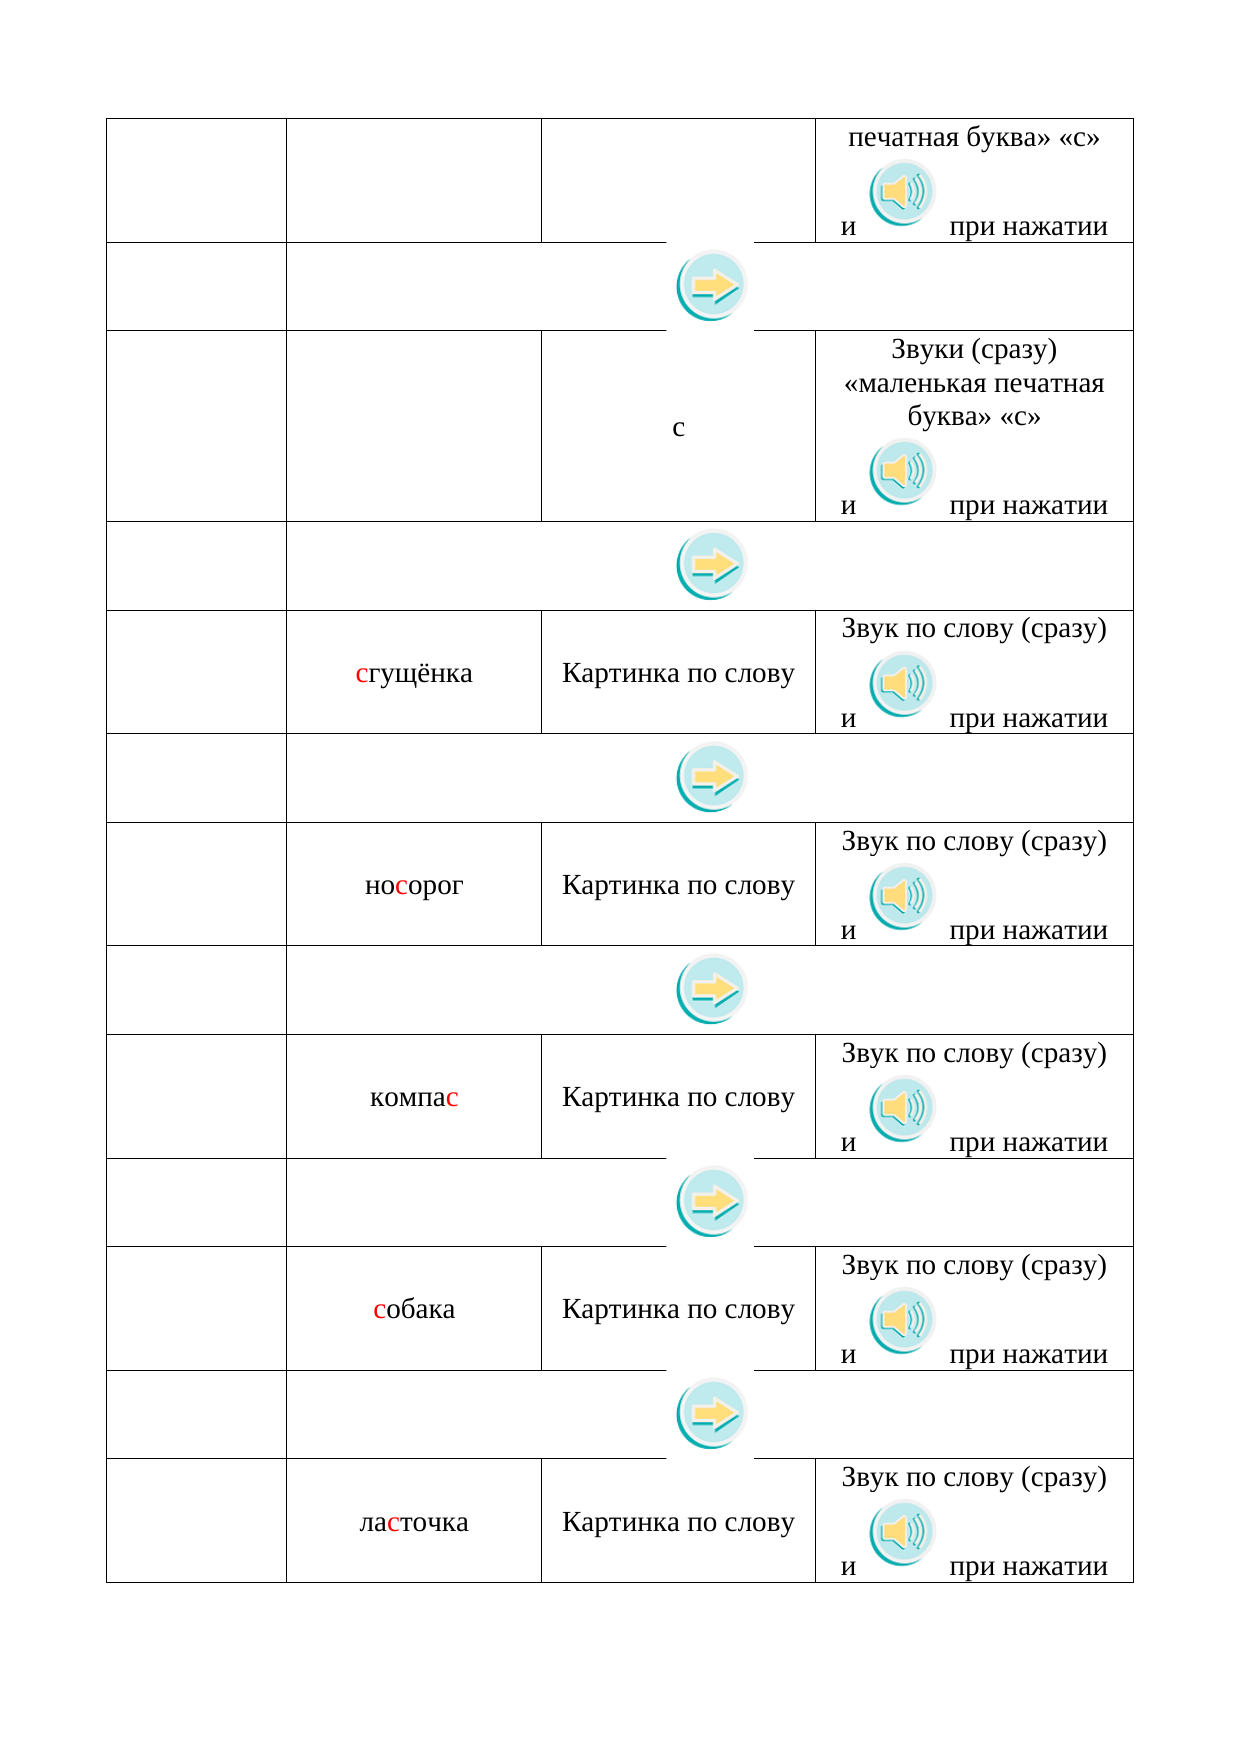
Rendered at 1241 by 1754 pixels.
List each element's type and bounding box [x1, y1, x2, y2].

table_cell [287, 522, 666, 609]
picture [856, 1280, 942, 1364]
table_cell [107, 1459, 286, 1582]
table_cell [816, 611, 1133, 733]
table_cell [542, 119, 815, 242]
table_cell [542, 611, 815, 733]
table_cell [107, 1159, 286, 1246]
picture [666, 1158, 754, 1247]
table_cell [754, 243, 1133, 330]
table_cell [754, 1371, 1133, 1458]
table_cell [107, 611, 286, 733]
picture [666, 946, 754, 1034]
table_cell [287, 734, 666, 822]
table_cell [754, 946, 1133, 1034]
picture [856, 644, 942, 727]
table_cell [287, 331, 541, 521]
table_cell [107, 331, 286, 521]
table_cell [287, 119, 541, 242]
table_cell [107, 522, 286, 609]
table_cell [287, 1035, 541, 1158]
picture [666, 522, 754, 610]
picture [856, 1492, 942, 1576]
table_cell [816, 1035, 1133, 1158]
picture [666, 1370, 754, 1459]
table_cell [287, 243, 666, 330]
picture [856, 152, 942, 236]
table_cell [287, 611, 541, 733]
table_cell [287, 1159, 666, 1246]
picture [666, 734, 754, 822]
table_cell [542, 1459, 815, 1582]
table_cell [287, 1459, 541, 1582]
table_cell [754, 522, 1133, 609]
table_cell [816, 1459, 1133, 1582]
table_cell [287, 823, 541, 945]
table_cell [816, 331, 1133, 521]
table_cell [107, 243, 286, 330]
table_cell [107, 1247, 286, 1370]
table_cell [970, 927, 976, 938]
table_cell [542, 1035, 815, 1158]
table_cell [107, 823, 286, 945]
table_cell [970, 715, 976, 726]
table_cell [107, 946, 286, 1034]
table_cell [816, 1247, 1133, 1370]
picture [666, 242, 754, 331]
picture [856, 432, 942, 515]
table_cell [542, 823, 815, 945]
picture [856, 1068, 942, 1152]
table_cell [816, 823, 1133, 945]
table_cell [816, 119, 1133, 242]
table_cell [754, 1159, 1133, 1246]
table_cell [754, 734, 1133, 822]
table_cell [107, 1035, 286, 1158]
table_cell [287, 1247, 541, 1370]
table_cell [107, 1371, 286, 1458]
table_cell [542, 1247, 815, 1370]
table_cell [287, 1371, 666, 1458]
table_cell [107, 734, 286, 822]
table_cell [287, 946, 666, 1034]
picture [856, 856, 942, 940]
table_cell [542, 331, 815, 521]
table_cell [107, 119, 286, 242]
